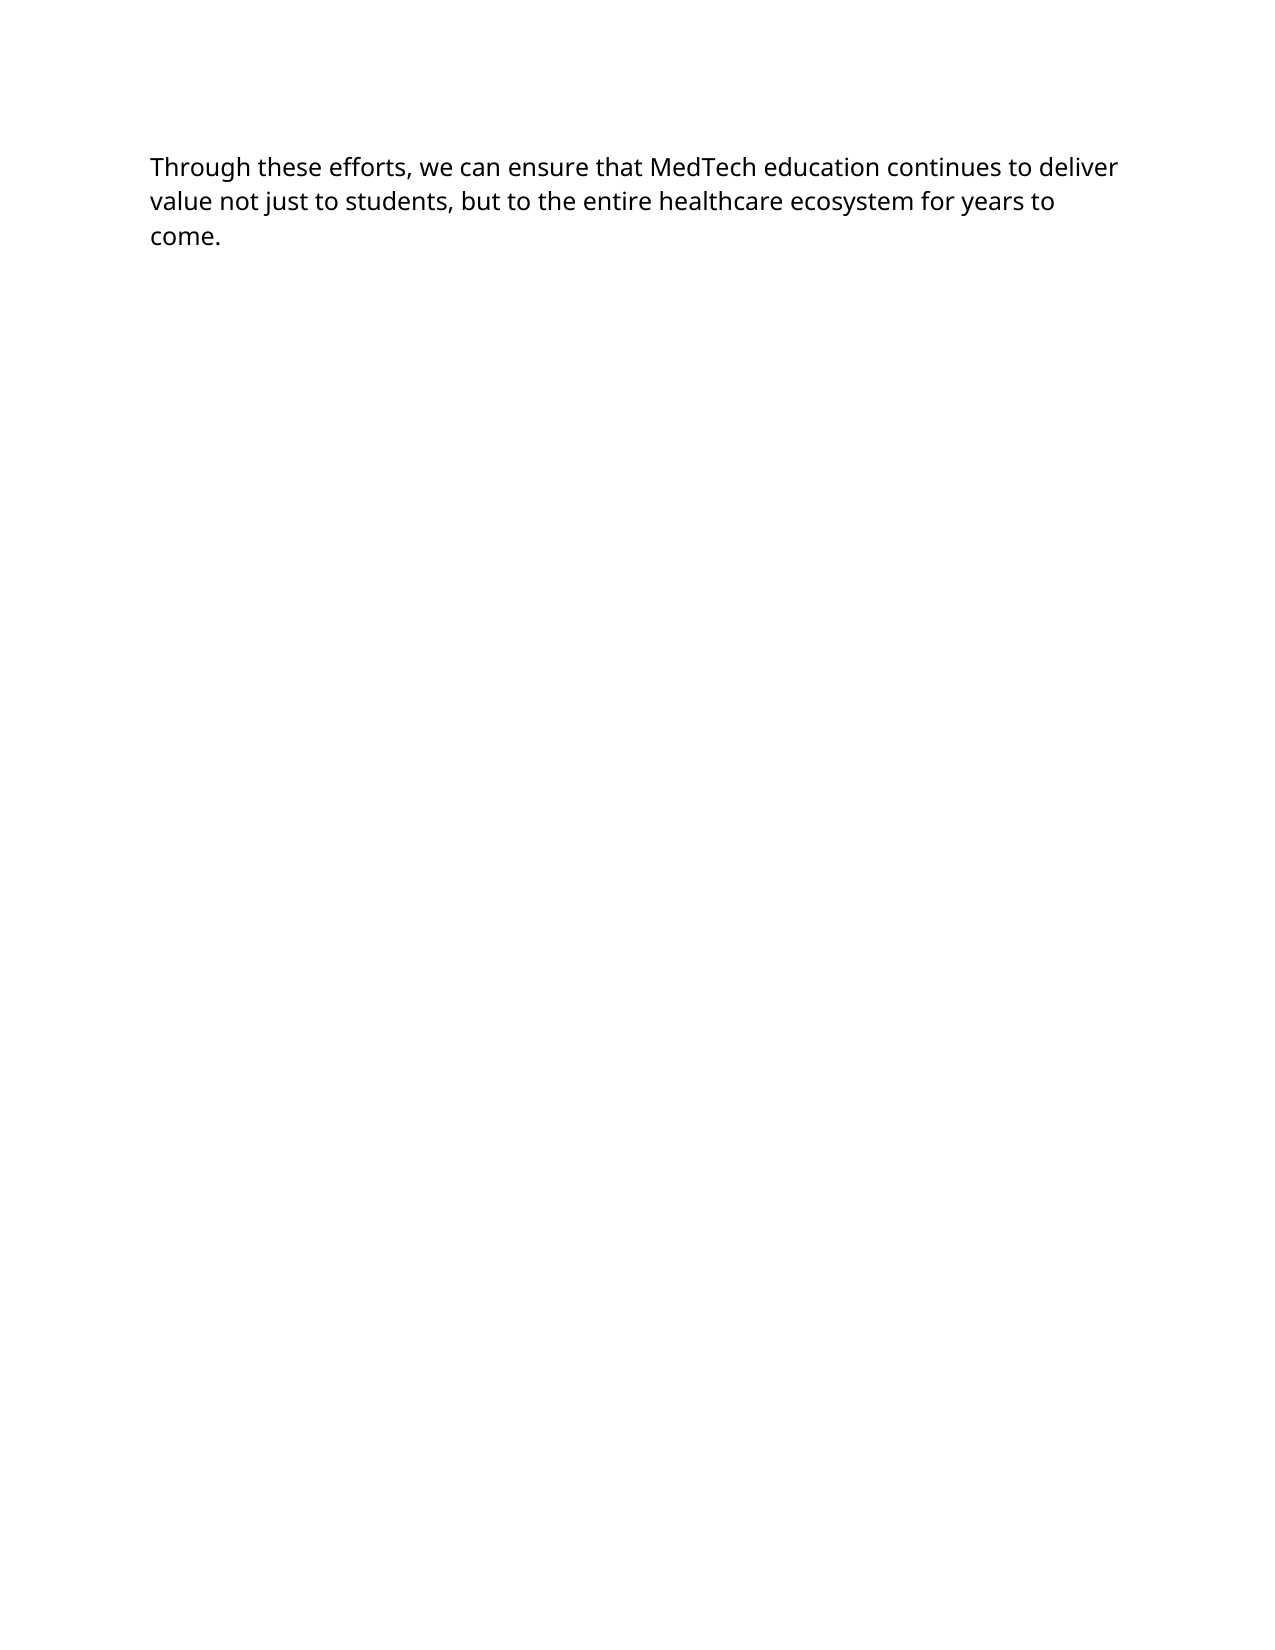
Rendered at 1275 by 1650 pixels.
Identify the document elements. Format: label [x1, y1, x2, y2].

text [150, 150, 1125, 252]
